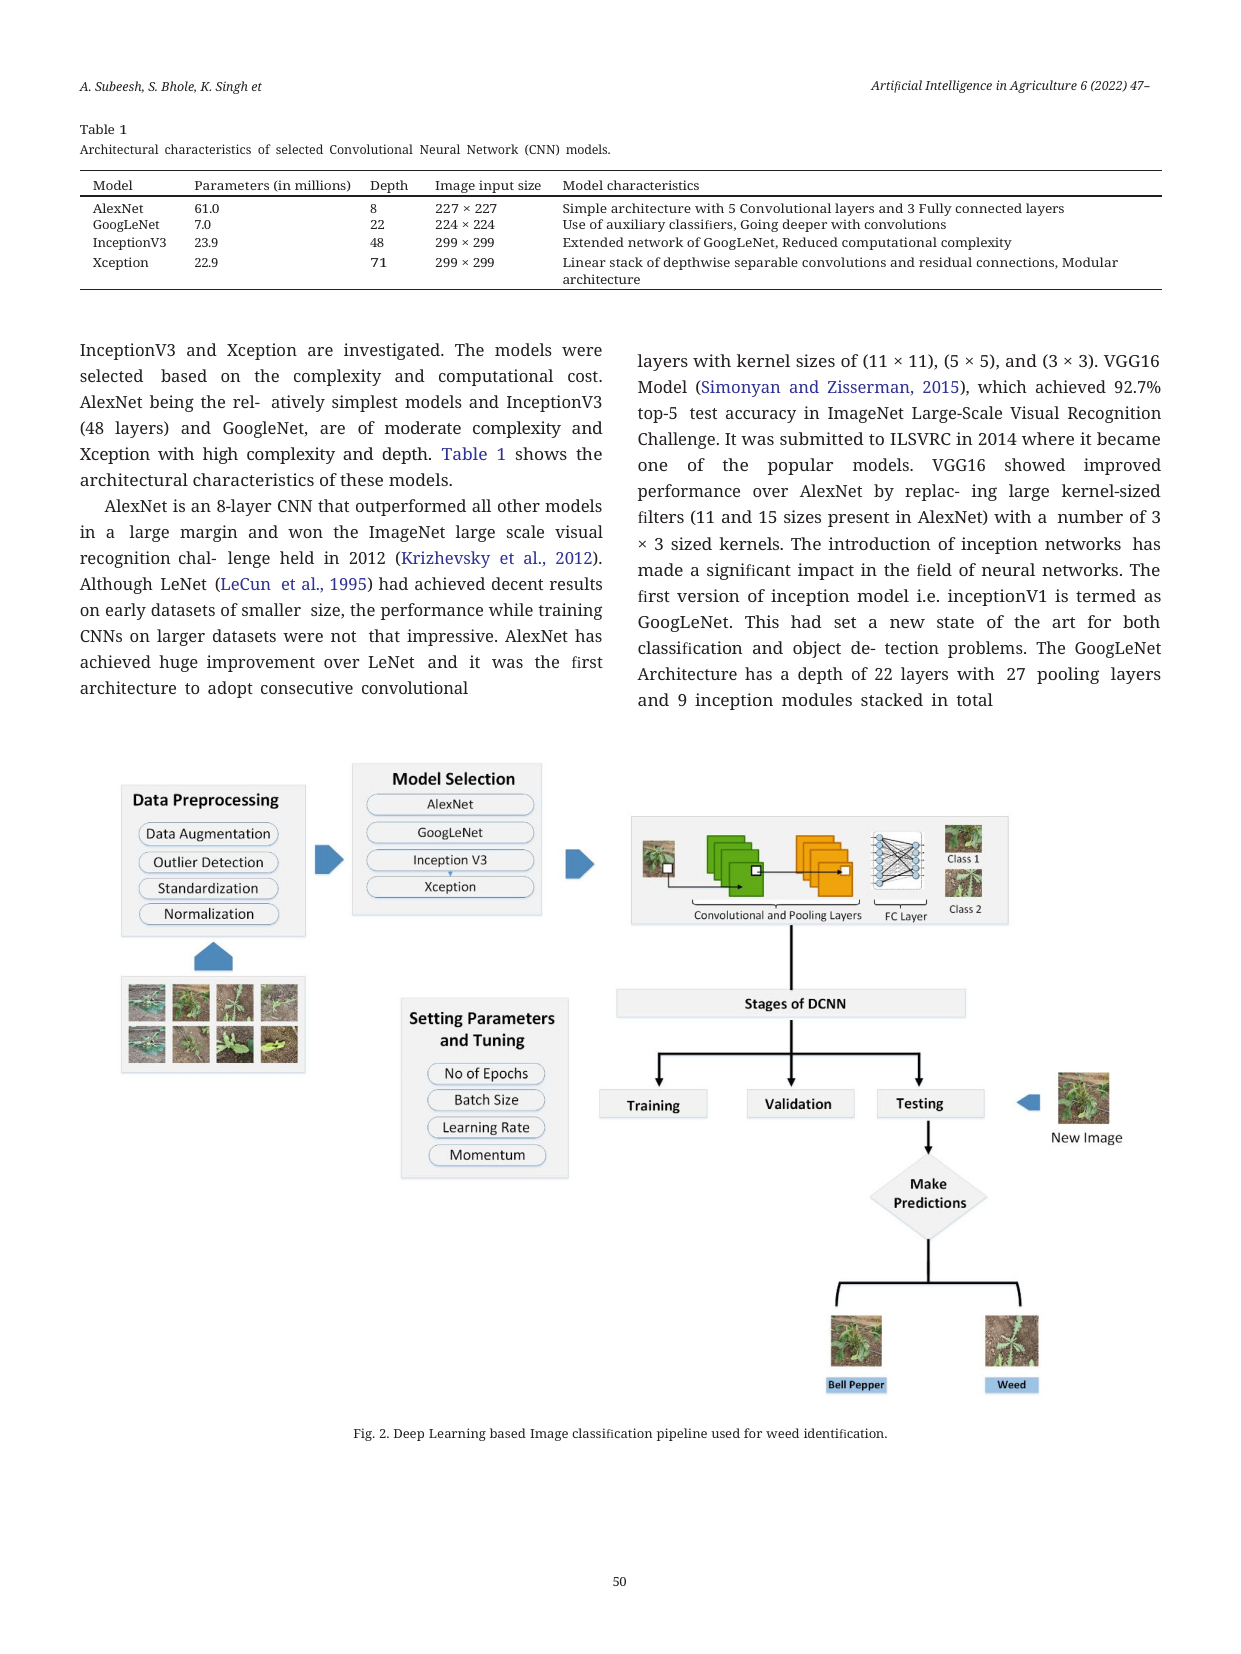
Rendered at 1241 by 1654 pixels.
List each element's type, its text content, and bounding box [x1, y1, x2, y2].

table_header Model characteristics [549, 171, 1162, 195]
text InceptionV3 and Xception are investigated. The models were selected based on the complexity and computational cost. AlexNet being the rel- atively simplest models and InceptionV3 (48 layers) and GoogleNet, are of moderate complexity and Xception with high complexity and depth. Table 1 shows the architectural characteristics of these models. [79, 338, 603, 491]
table_cell 299 × 299 [421, 252, 548, 288]
table_cell AlexNet [80, 197, 180, 217]
table_cell 61.0 [180, 197, 356, 217]
table_cell GoogLeNet [80, 217, 180, 234]
text layers with kernel sizes of (11 × 11), (5 × 5), and (3 × 3). VGG16 Model (Simonyan and Zisserman, 2015), which achieved 92.7% top-5 test accuracy in ImageNet Large-Scale Visual Recognition Challenge. It was submitted to ILSVRC in 2014 where it became one of the popular models. VGG16 showed improved performance over AlexNet by replac- ing large kernel-sized filters (11 and 15 sizes present in AlexNet) with a number of 3 × 3 sized kernels. The introduction of inception networks has made a significant impact in the field of neural networks. The first version of inception model i.e. inceptionV1 is termed as GoogLeNet. This had set a new state of the art for both classification and object de- tection problems. The GoogLeNet Architecture has a depth of 22 layers with 27 pooling layers and 9 inception modules stacked in total [637, 350, 1161, 711]
table_cell 224 × 224 [421, 217, 548, 234]
table_cell 22.9 [180, 252, 356, 288]
text AlexNet is an 8-layer CNN that outperformed all other models in a large margin and won the ImageNet large scale visual recognition chal- lenge held in 2012 (Krizhevsky et al., 2012). Although LeNet (LeCun et al., 1995) had achieved decent results on early datasets of smaller size, the performance while training CNNs on larger datasets were not that impressive. AlexNet has achieved huge improvement over LeNet and it was the first architecture to adopt consecutive convolutional [79, 495, 603, 700]
picture [117, 761, 1124, 1397]
table_cell 48 [356, 235, 421, 252]
table_cell 227 × 227 [421, 197, 548, 217]
table_cell Extended network of GoogLeNet, Reduced computational complexity [549, 235, 1162, 252]
table_cell InceptionV3 [80, 235, 180, 252]
table_cell Simple architecture with 5 Convolutional layers and 3 Fully connected layers [549, 197, 1162, 217]
table_cell 71 [356, 252, 421, 288]
table_cell 8 [356, 197, 421, 217]
text Fig. 2. Deep Learning based Image classification pipeline used for weed identification. [69, 1426, 1171, 1443]
table_header Depth [356, 171, 421, 195]
table_cell Linear stack of depthwise separable convolutions and residual connections, Modular architecture [549, 252, 1162, 288]
table_header Parameters (in millions) [180, 171, 356, 195]
table_cell Use of auxiliary classifiers, Going deeper with convolutions [549, 217, 1162, 234]
table_cell 22 [356, 217, 421, 234]
text Architectural characteristics of selected Convolutional Neural Network (CNN) models. [79, 141, 1173, 158]
text Table 1 [79, 121, 1173, 138]
table_header Image input size [421, 171, 548, 195]
table_cell Xception [80, 252, 180, 288]
table_header Model [80, 171, 180, 195]
table_cell 7.0 [180, 217, 356, 234]
table_cell 299 × 299 [421, 235, 548, 252]
table_cell 23.9 [180, 235, 356, 252]
